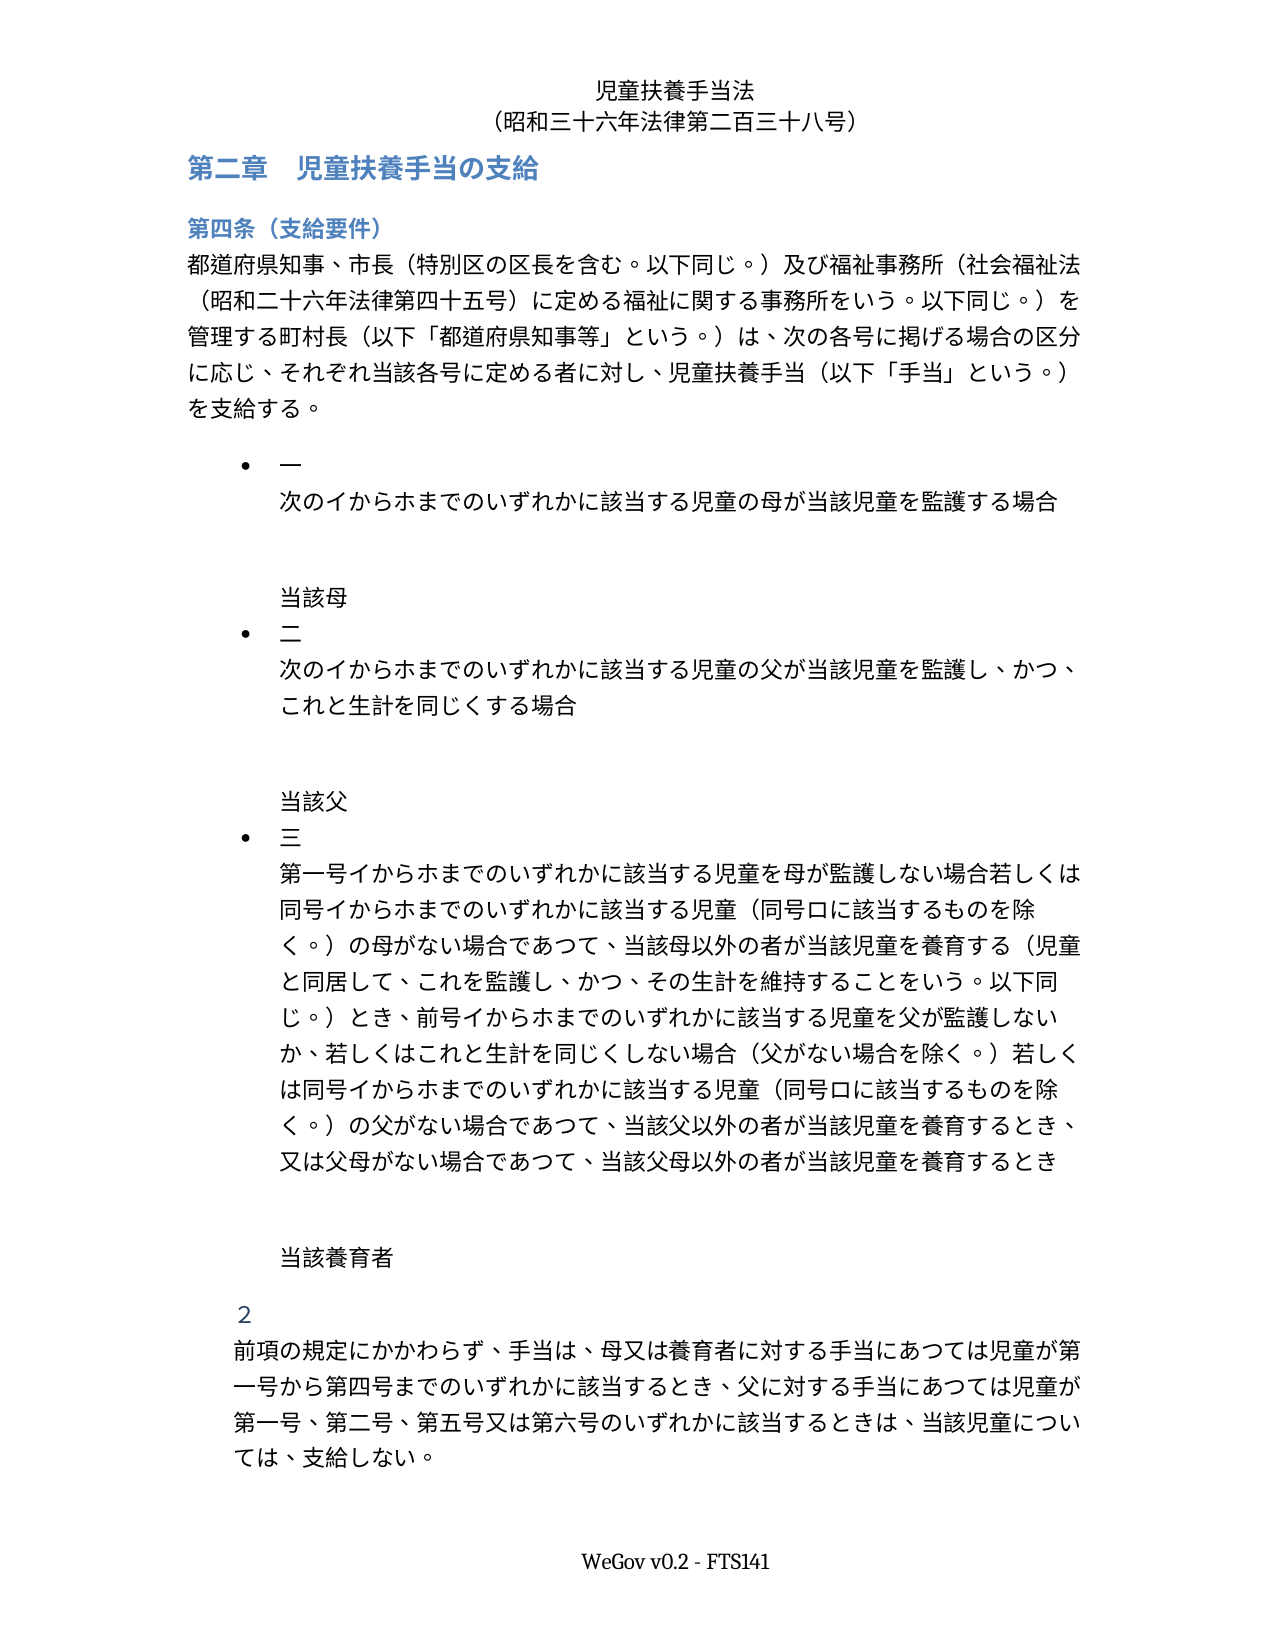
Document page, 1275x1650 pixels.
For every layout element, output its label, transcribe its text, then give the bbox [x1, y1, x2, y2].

subtitle ２ [233, 1299, 1087, 1330]
list 一 次のイからホまでのいずれかに該当する児童の母が当該児童を監護する場合 当該母 [242, 450, 1087, 613]
subtitle 第四条（支給要件） [187, 213, 1087, 244]
subtitle 第二章 児童扶養手当の支給 [187, 150, 1087, 187]
text 都道府県知事、市長（特別区の区長を含む。以下同じ。）及び福祉事務所（社会福祉法（昭和二十六年法律第四十五号）に定める福祉に関する事務所をいう。以下同じ。）を管理する町村長（以下「都道府県知事等」という。）は、次の各号に掲げる場合の区分に応じ、それぞれ当該各号に定める者に対し、児童扶養手当（以下「手当」という。）を支給する。 [187, 249, 1087, 424]
text 前項の規定にかかわらず、手当は、母又は養育者に対する手当にあつては児童が第一号から第四号までのいずれかに該当するとき、父に対する手当にあつては児童が第一号、第二号、第五号又は第六号のいずれかに該当するときは、当該児童については、支給しない。 [233, 1334, 1087, 1474]
list 三 第一号イからホまでのいずれかに該当する児童を母が監護しない場合若しくは同号イからホまでのいずれかに該当する児童（同号ロに該当するものを除く。）の母がない場合であつて、当該母以外の者が当該児童を養育する（児童と同居して、これを監護し、かつ、その生計を維持することをいう。以下同じ。）とき、前号イからホまでのいずれかに該当する児童を父が監護しないか、若しくはこれと生計を同じくしない場合（父がない場合を除く。）若しくは同号イからホまでのいずれかに該当する児童（同号ロに該当するものを除く。）の父がない場合であつて、当該父以外の者が当該児童を養育するとき、又は父母がない場合であつて、当該父母以外の者が当該児童を養育するとき 当該養育者 [242, 822, 1087, 1273]
list 二 次のイからホまでのいずれかに該当する児童の父が当該児童を監護し、かつ、これと生計を同じくする場合 当該父 [242, 618, 1087, 817]
